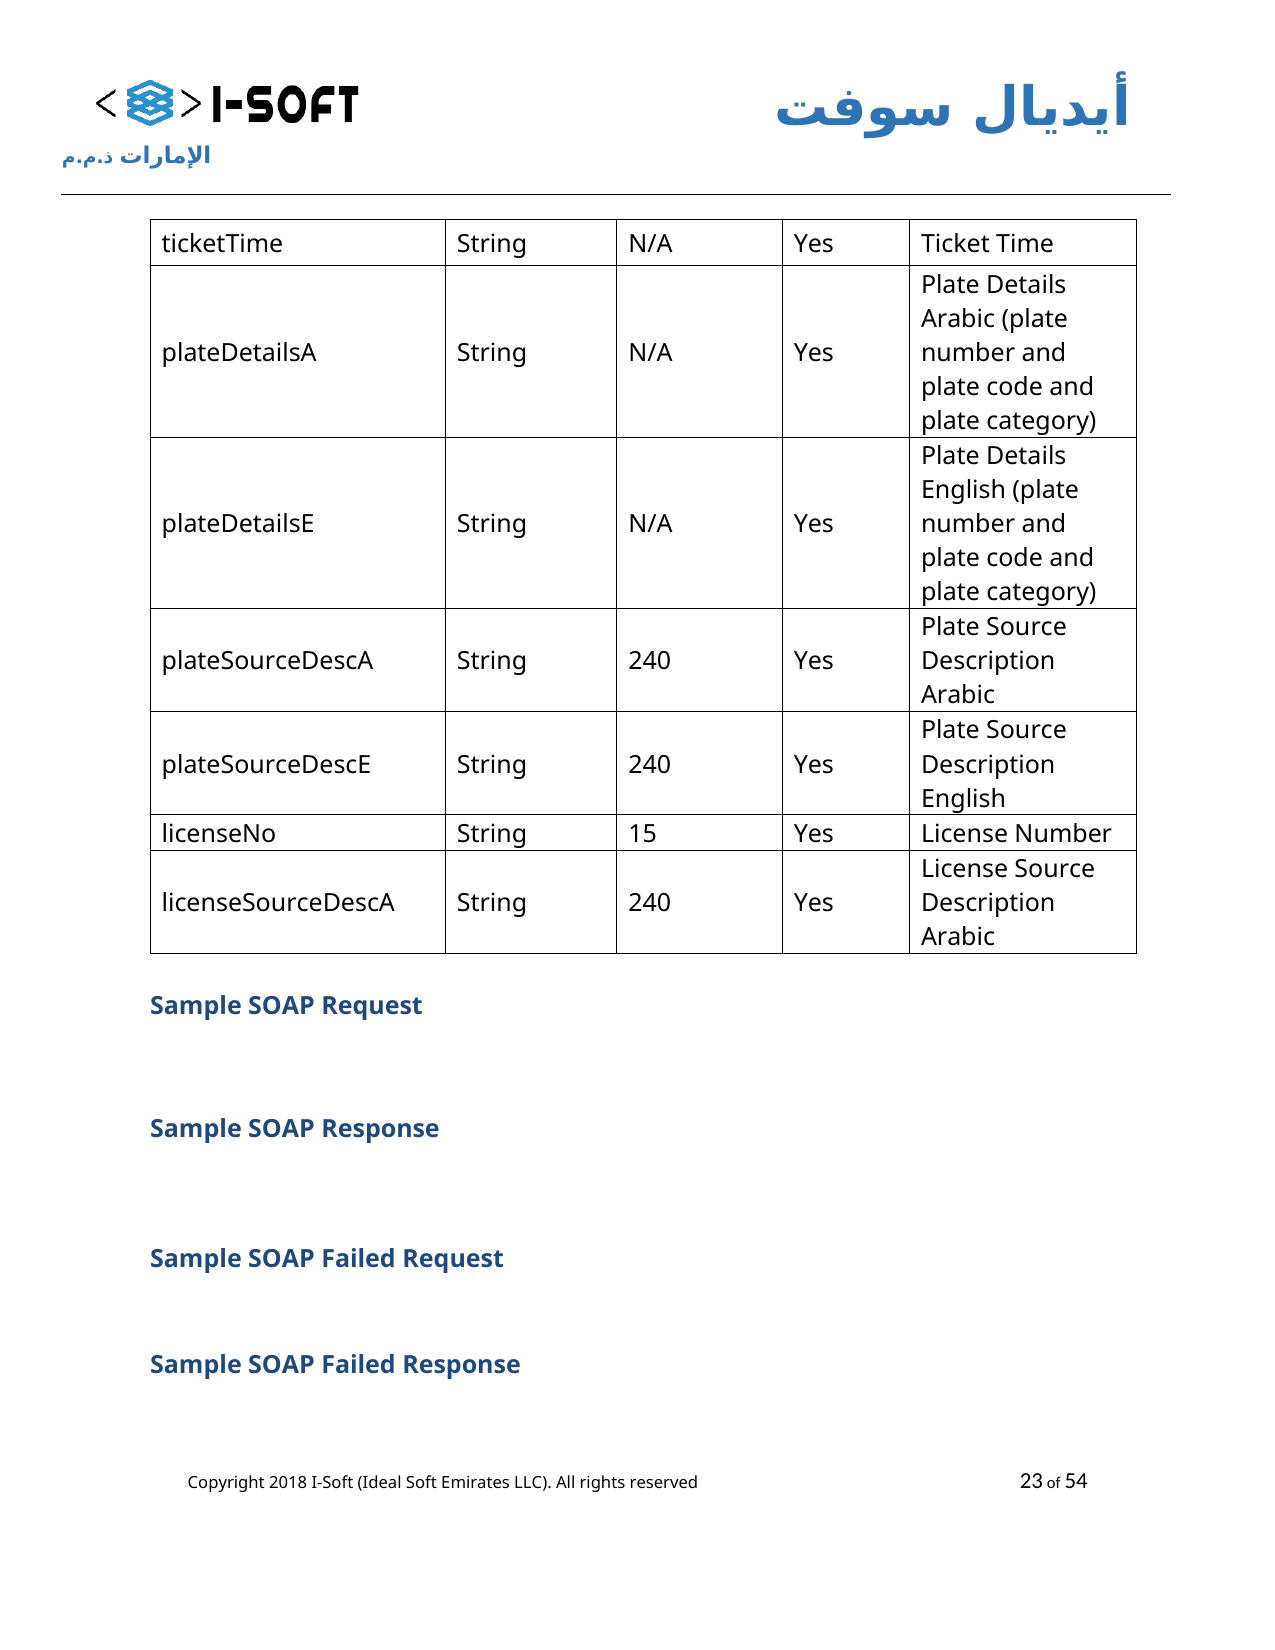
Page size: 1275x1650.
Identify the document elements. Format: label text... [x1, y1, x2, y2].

table_cell Yes [783, 815, 909, 849]
table_cell licenseNo [151, 815, 445, 849]
table_cell 240 [617, 712, 782, 814]
table_cell 15 [617, 815, 782, 849]
table_cell Plate Details Arabic (plate number and plate code and plate category) [910, 266, 1136, 437]
table_cell String [446, 220, 616, 265]
subtitle Sample SOAP Request [150, 988, 1087, 1022]
table_cell String [446, 815, 616, 849]
table_cell licenseSourceDescA [151, 851, 445, 953]
table_cell plateSourceDescE [151, 712, 445, 814]
subtitle Sample SOAP Failed Response [150, 1347, 1087, 1381]
table_cell Ticket Time [910, 220, 1136, 265]
subtitle Sample SOAP Response [150, 1111, 1087, 1145]
picture [61, 80, 393, 126]
table_cell plateSourceDescA [151, 609, 445, 711]
table_cell Plate Source Description English [910, 712, 1136, 814]
table_cell ticketTime [151, 220, 445, 265]
table_cell plateDetailsA [151, 266, 445, 437]
table_cell Plate Source Description Arabic [910, 609, 1136, 711]
table_cell 240 [617, 609, 782, 711]
table_cell 240 [617, 851, 782, 953]
table_cell Yes [783, 266, 909, 437]
table_cell String [446, 851, 616, 953]
table_cell String [446, 609, 616, 711]
table_cell Yes [783, 438, 909, 608]
table_cell String [446, 438, 616, 608]
table_cell N/A [617, 220, 782, 265]
table_cell N/A [617, 438, 782, 608]
table_cell License Number [910, 815, 1136, 849]
table_cell String [446, 266, 616, 437]
table_cell Yes [783, 712, 909, 814]
table_cell License Source Description Arabic [910, 851, 1136, 953]
subtitle Sample SOAP Failed Request [150, 1241, 1087, 1275]
table_cell plateDetailsE [151, 438, 445, 608]
table_cell Yes [783, 851, 909, 953]
table_cell String [446, 712, 616, 814]
table_cell Yes [783, 609, 909, 711]
table_cell Yes [783, 220, 909, 265]
table_cell N/A [617, 266, 782, 437]
table_cell Plate Details English (plate number and plate code and plate category) [910, 438, 1136, 608]
